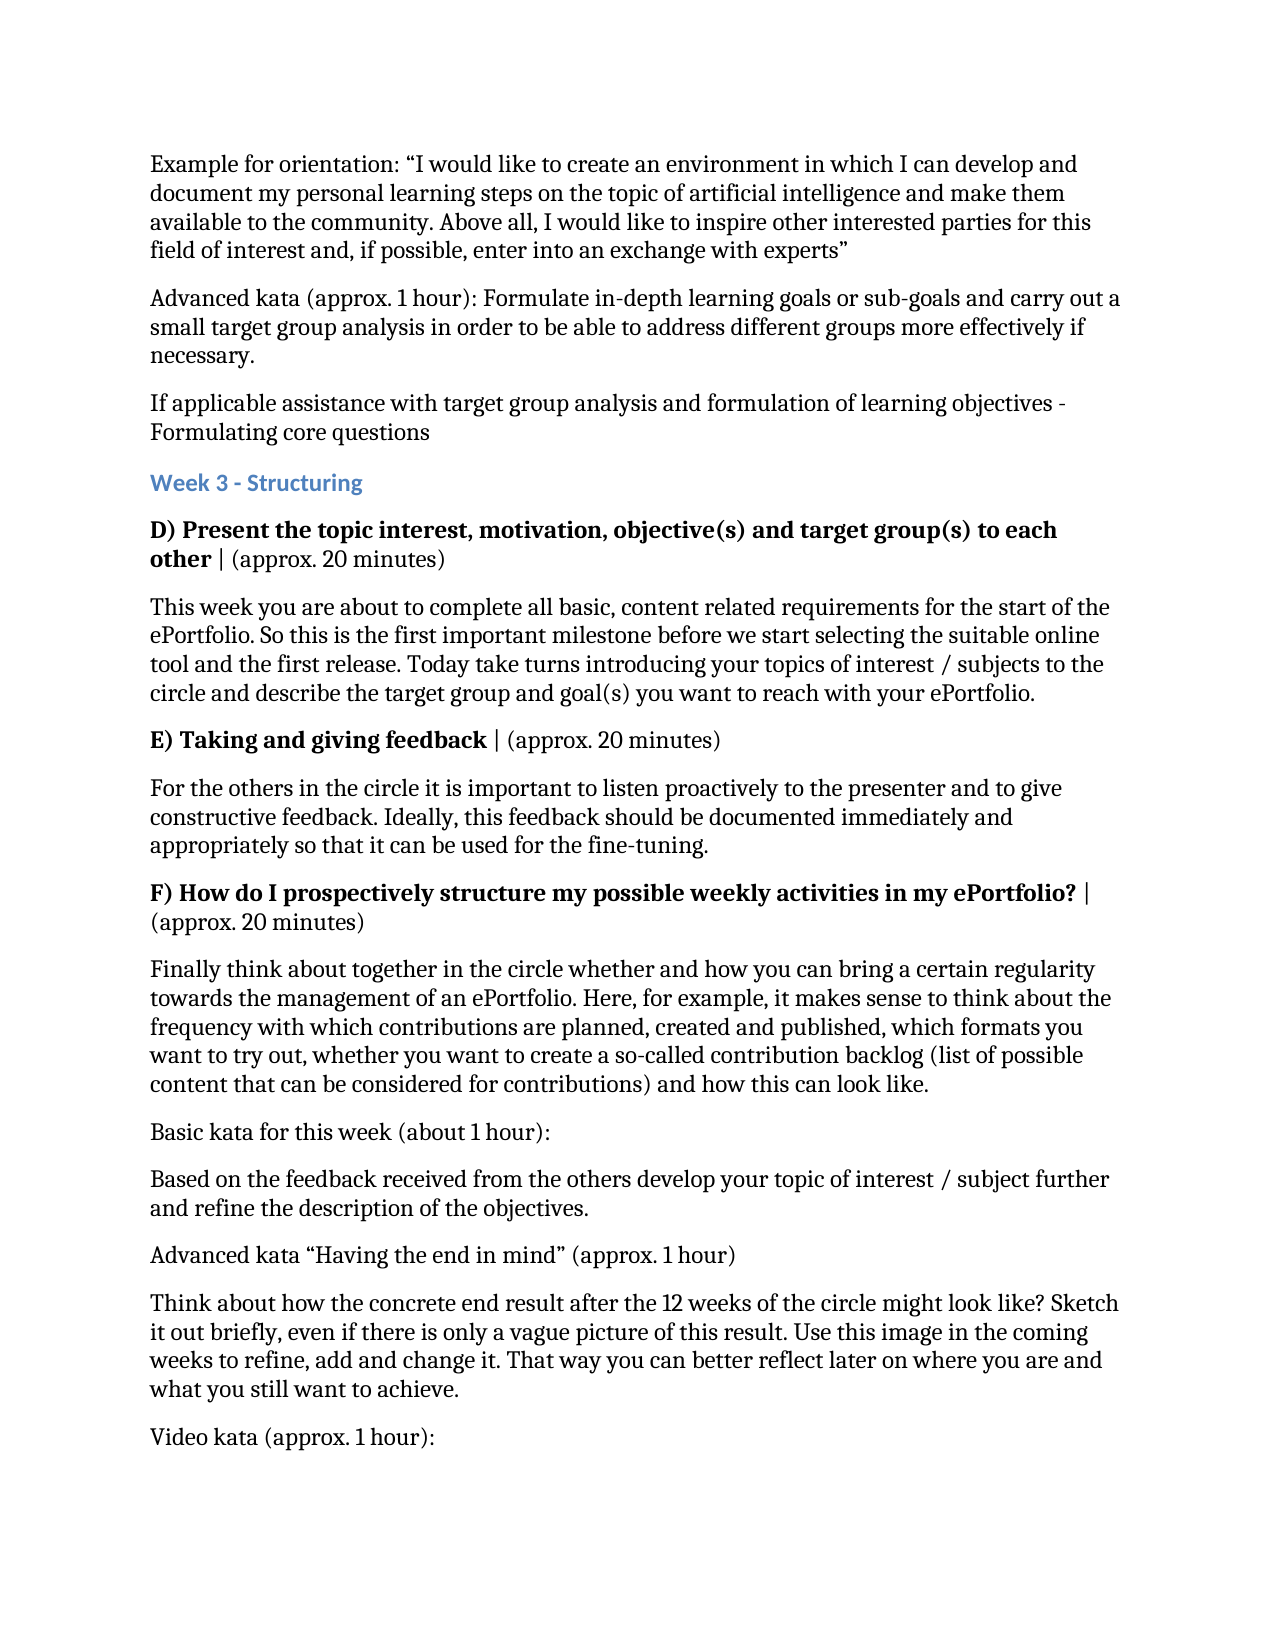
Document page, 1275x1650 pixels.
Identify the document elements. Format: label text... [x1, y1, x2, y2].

text Advanced kata (approx. 1 hour): Formulate in-depth learning goals or sub-goals and carry out a small target group analysis in order to be able to address different groups more effectively if necessary. [150, 284, 1125, 370]
text Think about how the concrete end result after the 12 weeks of the circle might look like? Sketch it out briefly, even if there is only a vague picture of this result. Use this image in the coming weeks to refine, add and change it. That way you can better reflect later on where you are and what you still want to achieve. [150, 1289, 1125, 1404]
text This week you are about to complete all basic, content related requirements for the start of the ePortfolio. So this is the first important milestone before we start selecting the suitable online tool and the first release. Today take turns introducing your topics of interest / subjects to the circle and describe the target group and goal(s) you want to reach with your ePortfolio. [150, 593, 1125, 708]
text Finally think about together in the circle whether and how you can bring a certain regularity towards the management of an ePortfolio. Here, for example, it makes sense to think about the frequency with which contributions are planned, created and published, which formats you want to try out, whether you want to create a so-called contribution backlog (list of possible content that can be considered for contributions) and how this can look like. [150, 955, 1125, 1099]
text E) Taking and giving feedback | (approx. 20 minutes) [150, 726, 1125, 755]
text Basic kata for this week (about 1 hour): [150, 1118, 1125, 1146]
text Example for orientation: “I would like to create an environment in which I can develop and document my personal learning steps on the topic of artificial intelligence and make them available to the community. Above all, I would like to inspire other interested parties for this field of interest and, if possible, enter into an exchange with experts” [150, 150, 1125, 265]
text Based on the feedback received from the others develop your topic of interest / subject further and refine the description of the objectives. [150, 1165, 1125, 1223]
text Advanced kata “Having the end in mind” (approx. 1 hour) [150, 1241, 1125, 1270]
text F) How do I prospectively structure my possible weekly activities in my ePortfolio? | (approx. 20 minutes) [150, 879, 1125, 936]
text For the others in the circle it is important to listen proactively to the presenter and to give constructive feedback. Ideally, this feedback should be documented immediately and appropriately so that it can be used for the fine-tuning. [150, 774, 1125, 860]
text If applicable assistance with target group analysis and formulation of learning objectives - Formulating core questions [150, 389, 1125, 446]
text Video kata (approx. 1 hour): [150, 1423, 1125, 1451]
subtitle Week 3 - Structuring [150, 467, 1125, 498]
text D) Present the topic interest, motivation, objective(s) and target group(s) to each other | (approx. 20 minutes) [150, 516, 1125, 574]
